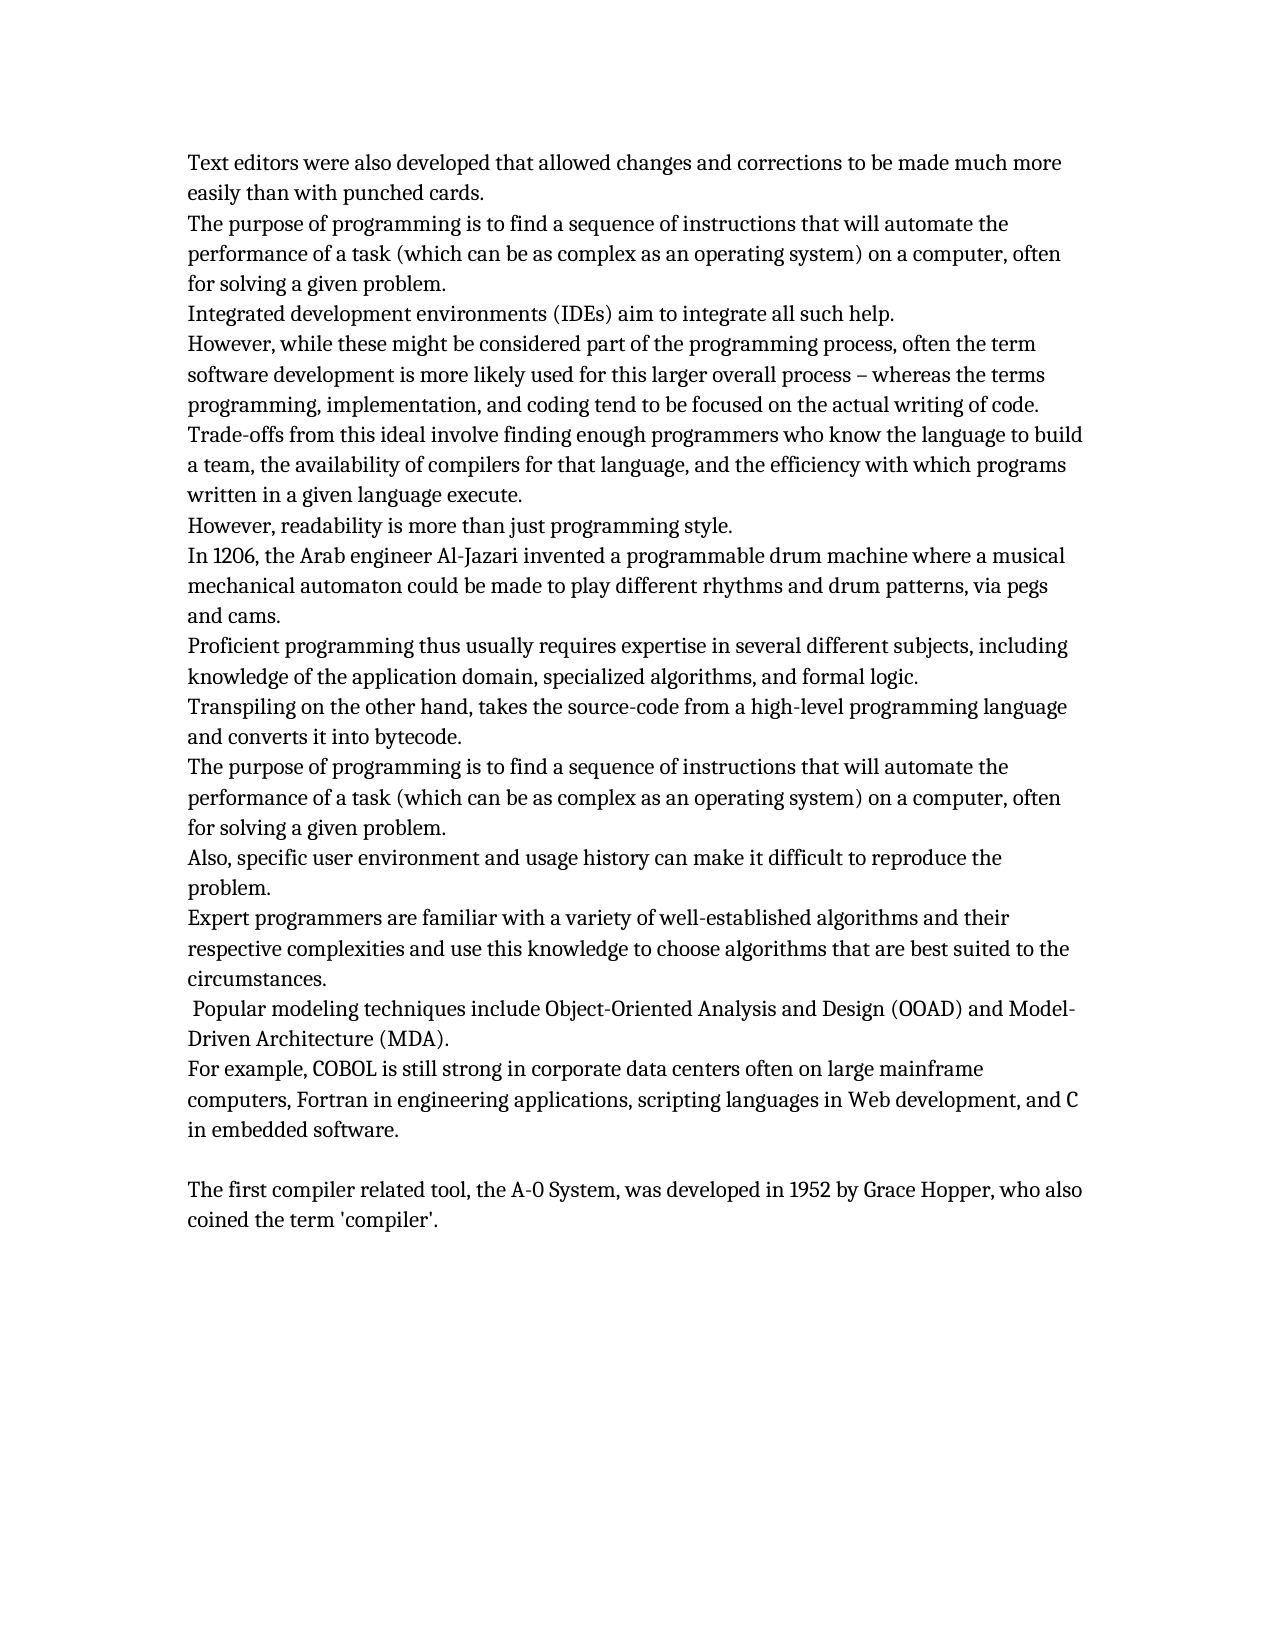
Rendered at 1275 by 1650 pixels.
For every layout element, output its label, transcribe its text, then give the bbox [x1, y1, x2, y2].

text Text editors were also developed that allowed changes and corrections to be made much more easily than with punched cards. The purpose of programming is to find a sequence of instructions that will automate the performance of a task (which can be as complex as an operating system) on a computer, often for solving a given problem. Integrated development environments (IDEs) aim to integrate all such help. However, while these might be considered part of the programming process, often the term software development is more likely used for this larger overall process – whereas the terms programming, implementation, and coding tend to be focused on the actual writing of code. Trade-offs from this ideal involve finding enough programmers who know the language to build a team, the availability of compilers for that language, and the efficiency with which programs written in a given language execute. However, readability is more than just programming style. In 1206, the Arab engineer Al-Jazari invented a programmable drum machine where a musical mechanical automaton could be made to play different rhythms and drum patterns, via pegs and cams. Proficient programming thus usually requires expertise in several different subjects, including knowledge of the application domain, specialized algorithms, and formal logic. Transpiling on the other hand, takes the source-code from a high-level programming language and converts it into bytecode. The purpose of programming is to find a sequence of instructions that will automate the performance of a task (which can be as complex as an operating system) on a computer, often for solving a given problem. Also, specific user environment and usage history can make it difficult to reproduce the problem. Expert programmers are familiar with a variety of well-established algorithms and their respective complexities and use this knowledge to choose algorithms that are best suited to the circumstances. Popular modeling techniques include Object-Oriented Analysis and Design (OOAD) and Model-Driven Architecture (MDA). For example, COBOL is still strong in corporate data centers often on large mainframe computers, Fortran in engineering applications, scripting languages in Web development, and C in embedded software. The first compiler related tool, the A-0 System, was developed in 1952 by Grace Hopper, who also coined the term 'compiler'. [187, 150, 1087, 1234]
